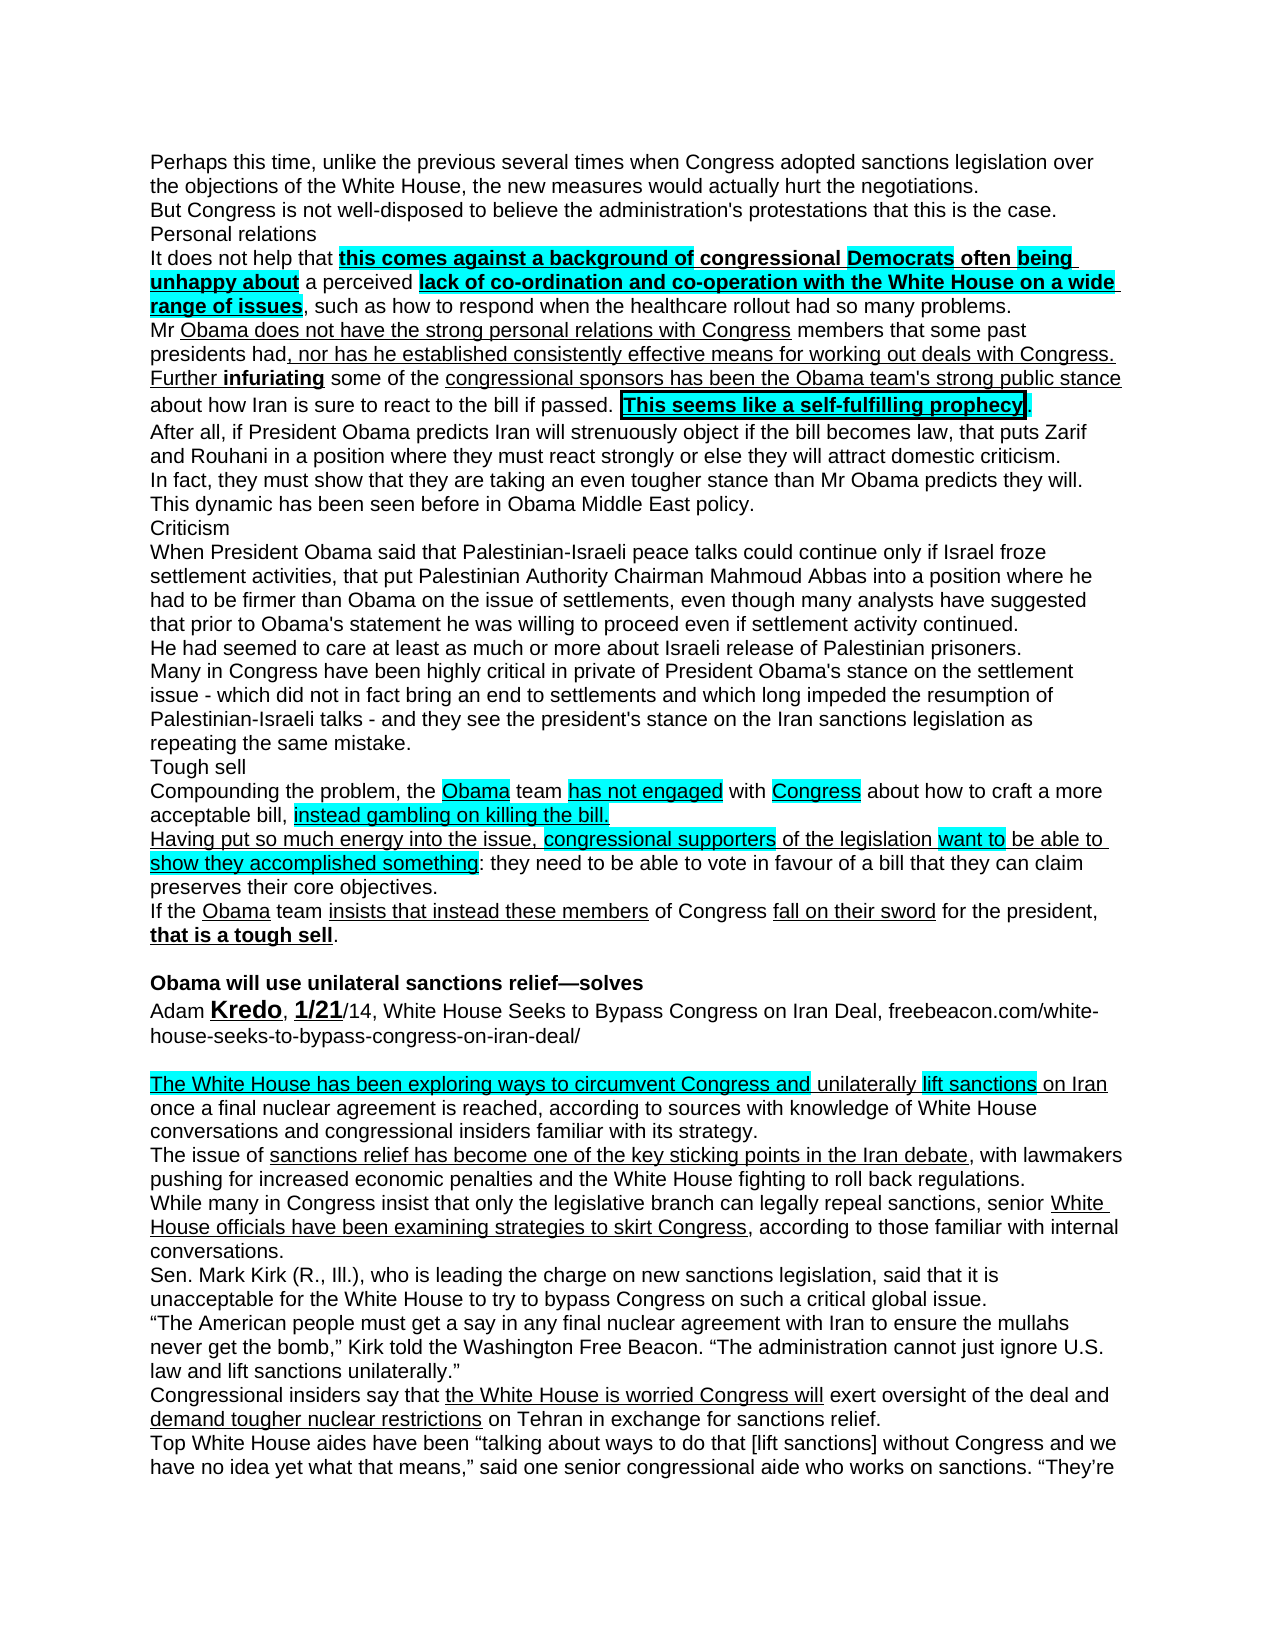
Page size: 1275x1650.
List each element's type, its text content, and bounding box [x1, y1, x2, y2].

text When President Obama said that Palestinian-Israeli peace talks could continue only if Israel froze settlement activities, that put Palestinian Authority Chairman Mahmoud Abbas into a position where he had to be firmer than Obama on the issue of settlements, even though many analysts have suggested that prior to Obama's statement he was willing to proceed even if settlement activity continued. [150, 539, 1125, 635]
text Congressional insiders say that the White House is worried Congress will exert oversight of the deal and demand tougher nuclear restrictions on Tehran in exchange for sanctions relief. [150, 1383, 1125, 1431]
text This dynamic has been seen before in Obama Middle East policy. [150, 492, 1125, 516]
text If the Obama team insists that instead these members of Congress fall on their sword for the president, that is a tough sell. [150, 899, 1125, 947]
text Criticism [150, 516, 1125, 539]
text Personal relations [150, 222, 1125, 246]
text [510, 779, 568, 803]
text Obama will use unilateral sanctions relief—solves [150, 971, 1125, 995]
text Having put so much energy into the issue, congressional supporters of the legislation want to be able to show they accomplished something: they need to be able to vote in favour of a bill that they can claim preserves their core objectives. [150, 827, 1125, 899]
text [150, 1431, 1125, 1479]
text Compounding the problem, the Obama team has not engaged with Congress about how to craft a more acceptable bill, instead gambling on killing the bill. [609, 779, 1125, 827]
text Adam Kredo, 1/21/14, White House Seeks to Bypass Congress on Iran Deal, freebeacon.com/white-house-seeks-to-bypass-congress-on-iran-deal/ [150, 995, 1125, 1047]
text “The American people must get a say in any final nuclear agreement with Iran to ensure the mullahs never get the bomb,” Kirk told the Washington Free Beacon. “The administration cannot just ignore U.S. law and lift sanctions unilaterally.” [150, 1311, 1125, 1383]
text The White House has been exploring ways to circumvent Congress and unilaterally lift sanctions on Iran once a final nuclear agreement is reached, according to sources with knowledge of White House conversations and congressional insiders familiar with its strategy. [150, 1071, 1125, 1143]
text After all, if President Obama predicts Iran will strenuously object if the bill becomes law, that puts Zarif and Rouhani in a position where they must react strongly or else they will attract domestic criticism. [150, 420, 1125, 468]
text But Congress is not well-disposed to believe the administration's protestations that this is the case. [150, 198, 1125, 222]
text Mr Obama does not have the strong personal relations with Congress members that some past presidents had, nor has he established consistently effective means for working out deals with Congress. [150, 318, 1125, 366]
text Tough sell [150, 755, 1125, 779]
text While many in Congress insist that only the legislative branch can legally repeal sanctions, senior White House officials have been examining strategies to skirt Congress, according to those familiar with internal conversations. [150, 1191, 1125, 1263]
text In fact, they must show that they are taking an even tougher stance than Mr Obama predicts they will. [150, 468, 1125, 492]
text Further infuriating some of the congressional sponsors has been the Obama team's strong public stance about how Iran is sure to react to the bill if passed. This seems like a self-fulfilling prophecy. [150, 366, 1125, 420]
text The issue of sanctions relief has become one of the key sticking points in the Iran debate, with lawmakers pushing for increased economic penalties and the White House fighting to roll back regulations. [150, 1143, 1125, 1191]
text Many in Congress have been highly critical in private of President Obama's stance on the settlement issue - which did not in fact bring an end to settlements and which long impeded the resumption of Palestinian-Israeli talks - and they see the president's stance on the Iran sanctions legislation as repeating the same mistake. [150, 659, 1125, 755]
text Perhaps this time, unlike the previous several times when Congress adopted sanctions legislation over the objections of the White House, the new measures would actually hurt the negotiations. [150, 150, 1125, 198]
text Sen. Mark Kirk (R., Ill.), who is leading the charge on new sanctions legislation, said that it is unacceptable for the White House to try to bypass Congress on such a critical global issue. [150, 1263, 1125, 1311]
text He had seemed to care at least as much or more about Israeli release of Palestinian prisoners. [150, 635, 1125, 659]
text Compounding the problem, the Obama team has not engaged with Congress about how to craft a more acceptable bill, instead gambling on killing the bill. [150, 779, 442, 827]
text It does not help that this comes against a background of congressional Democrats often being unhappy about a perceived lack of co-ordination and co-operation with the White House on a wide range of issues, such as how to respond when the healthcare rollout had so many problems. [150, 246, 1125, 318]
